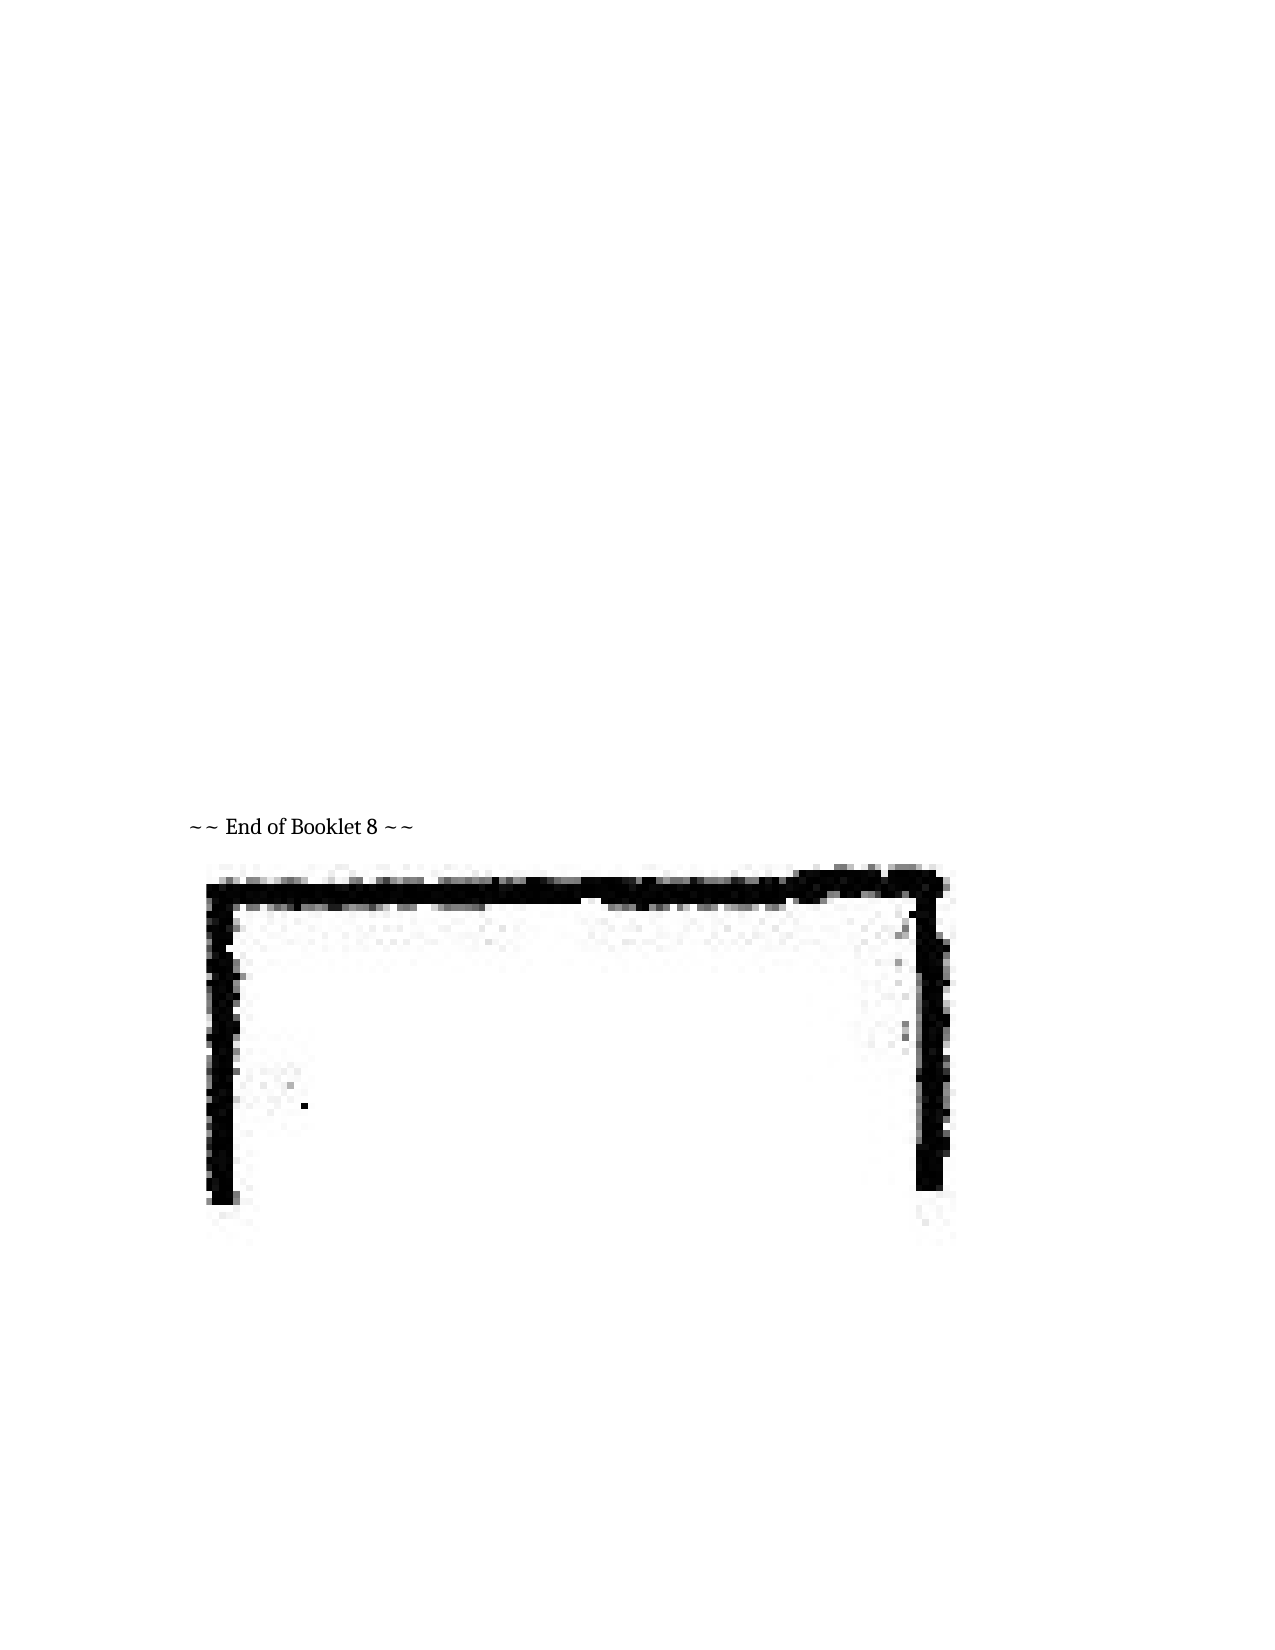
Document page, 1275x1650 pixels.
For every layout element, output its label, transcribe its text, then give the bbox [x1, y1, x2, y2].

picture [206, 864, 957, 1267]
text ~~ End of Booklet 8 ~~ [187, 813, 1087, 840]
